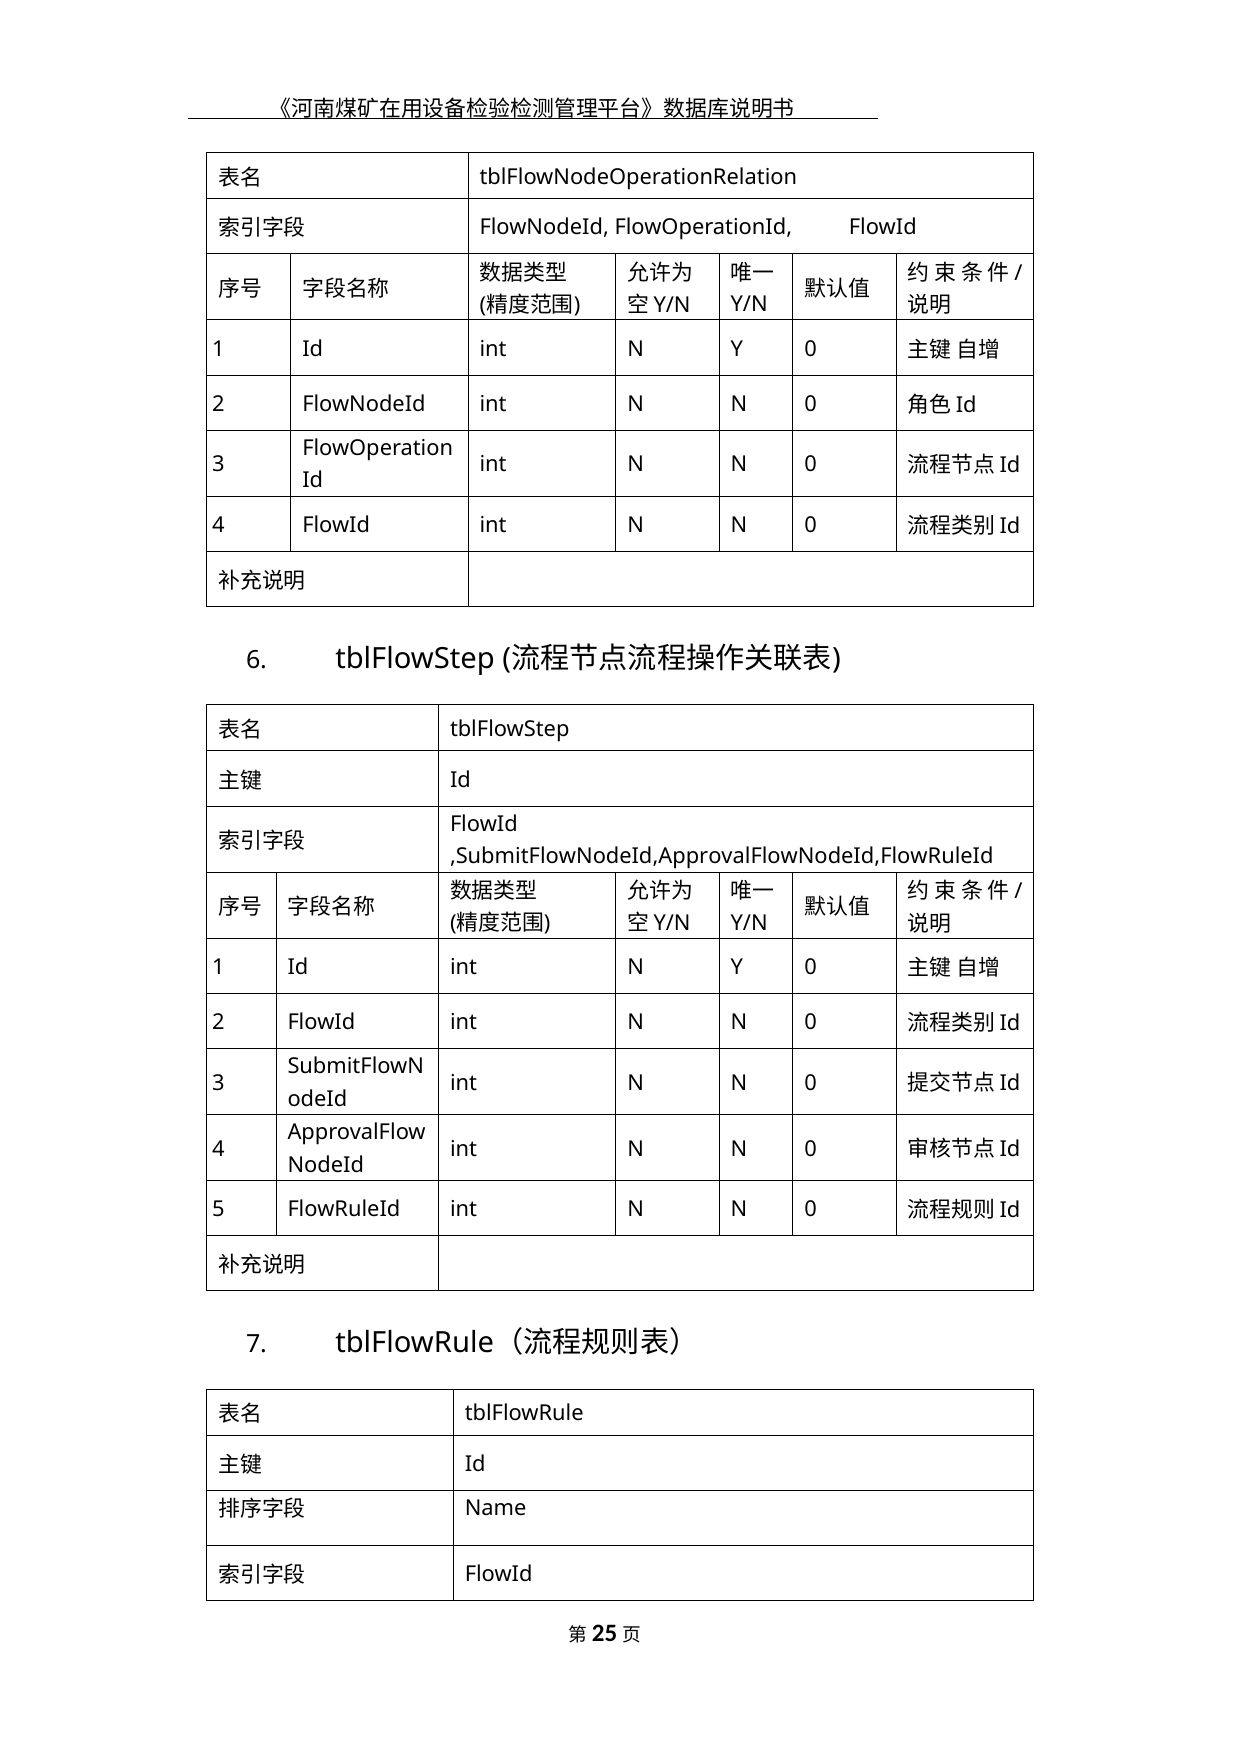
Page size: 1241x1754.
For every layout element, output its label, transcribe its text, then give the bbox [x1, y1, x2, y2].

table_cell Id [277, 939, 438, 993]
table_cell int [439, 1115, 615, 1180]
table_cell 角色Id [897, 376, 1033, 429]
table_cell int [439, 1049, 615, 1114]
table_cell 索引字段 [207, 199, 468, 253]
table_cell N [616, 1181, 719, 1235]
table_cell 唯一 Y/N [720, 254, 792, 319]
table_cell 0 [793, 376, 896, 429]
table_cell 0 [793, 1115, 896, 1180]
table_cell [439, 1236, 1033, 1290]
table_cell int [469, 376, 615, 429]
table_cell 约束条件/说明 [897, 873, 1033, 938]
table_cell 0 [793, 939, 896, 993]
table_cell 0 [793, 1181, 896, 1235]
table_cell [207, 497, 290, 551]
list tblFlowStep (流程节点流程操作关联表) [187, 623, 1053, 688]
table_cell 序号 [207, 873, 276, 938]
table_cell Name [454, 1491, 1033, 1545]
table_cell 0 [793, 1049, 896, 1114]
table_header tblFlowNodeOperationRelation [469, 153, 1033, 198]
table_cell 0 [793, 431, 896, 496]
table_cell [207, 1049, 276, 1114]
table_cell 默认值 [793, 254, 896, 319]
table_cell N [720, 431, 792, 496]
table_cell N [720, 497, 792, 551]
table_cell N [616, 431, 719, 496]
list tblFlowRule（流程规则表） [187, 1307, 1053, 1372]
table_cell 字段名称 [291, 254, 468, 319]
table_cell [207, 939, 276, 993]
table_cell FlowId [291, 497, 468, 551]
table_cell N [720, 1115, 792, 1180]
table_cell FlowOperationId [291, 431, 468, 496]
table_cell 约束条件/说明 [897, 254, 1033, 319]
table_cell FlowId,SubmitFlowNodeId,ApprovalFlowNodeId,FlowRuleId [439, 807, 1033, 872]
table_cell N [720, 994, 792, 1048]
table_cell 允许为 空Y/N [616, 873, 719, 938]
table_cell 索引字段 [207, 1546, 453, 1600]
table_cell int [469, 320, 615, 374]
table_cell N [616, 320, 719, 374]
table_cell 提交节点Id [897, 1049, 1033, 1114]
table_cell [207, 320, 290, 374]
table_cell 补充说明 [207, 1236, 438, 1290]
table_cell Y [720, 320, 792, 374]
table_cell int [439, 994, 615, 1048]
table_cell 0 [793, 320, 896, 374]
table_header tblFlowStep [439, 705, 1033, 750]
table_cell int [469, 497, 615, 551]
table_cell SubmitFlowNodeId [277, 1049, 438, 1114]
table_cell 流程节点Id [897, 431, 1033, 496]
table_cell 流程类别Id [897, 994, 1033, 1048]
table_cell Id [454, 1436, 1033, 1490]
table_cell N [616, 994, 719, 1048]
table_cell FlowNodeId [291, 376, 468, 429]
table_cell FlowId [454, 1546, 1033, 1600]
table_cell 唯一 Y/N [720, 873, 792, 938]
table_cell FlowRuleId [277, 1181, 438, 1235]
table_cell 数据类型 (精度范围) [469, 254, 615, 319]
table_header tblFlowRule [454, 1390, 1033, 1435]
table_cell Id [291, 320, 468, 374]
table_header 表名 [207, 705, 438, 750]
table_cell int [439, 1181, 615, 1235]
table_cell [207, 1115, 276, 1180]
table_cell 字段名称 [277, 873, 438, 938]
table_cell FlowId [277, 994, 438, 1048]
table_cell 流程规则Id [897, 1181, 1033, 1235]
table_cell FlowNodeId, FlowOperationId, FlowId [469, 199, 1033, 253]
table_cell N [616, 497, 719, 551]
table_header 表名 [207, 153, 468, 198]
table_cell N [616, 376, 719, 429]
table_cell 流程类别Id [897, 497, 1033, 551]
table_cell N [616, 1115, 719, 1180]
table_cell 数据类型 (精度范围) [439, 873, 615, 938]
table_cell N [720, 1181, 792, 1235]
table_cell 主键 自增 [897, 939, 1033, 993]
table_cell 主键 [207, 751, 438, 806]
table_cell [207, 431, 290, 496]
table_cell Y [720, 939, 792, 993]
table_cell 序号 [207, 254, 290, 319]
table_cell 主键 自增 [897, 320, 1033, 374]
table_header 表名 [207, 1390, 453, 1435]
table_cell 默认值 [793, 873, 896, 938]
table_cell ApprovalFlowNodeId [277, 1115, 438, 1180]
table_cell 索引字段 [207, 807, 438, 872]
table_cell N [720, 1049, 792, 1114]
table_cell [207, 994, 276, 1048]
table_cell [207, 1181, 276, 1235]
table_cell Id [439, 751, 1033, 806]
table_cell 审核节点Id [897, 1115, 1033, 1180]
table_cell int [469, 431, 615, 496]
table_cell 允许为 空Y/N [616, 254, 719, 319]
table_cell 0 [793, 497, 896, 551]
table_cell [207, 376, 290, 429]
table_cell N [616, 1049, 719, 1114]
table_cell [469, 552, 1033, 606]
table_cell 0 [793, 994, 896, 1048]
table_cell int [439, 939, 615, 993]
table_cell N [616, 939, 719, 993]
table_cell 补充说明 [207, 552, 468, 606]
table_cell 排序字段 [207, 1491, 453, 1545]
table_cell 主键 [207, 1436, 453, 1490]
table_cell N [720, 376, 792, 429]
